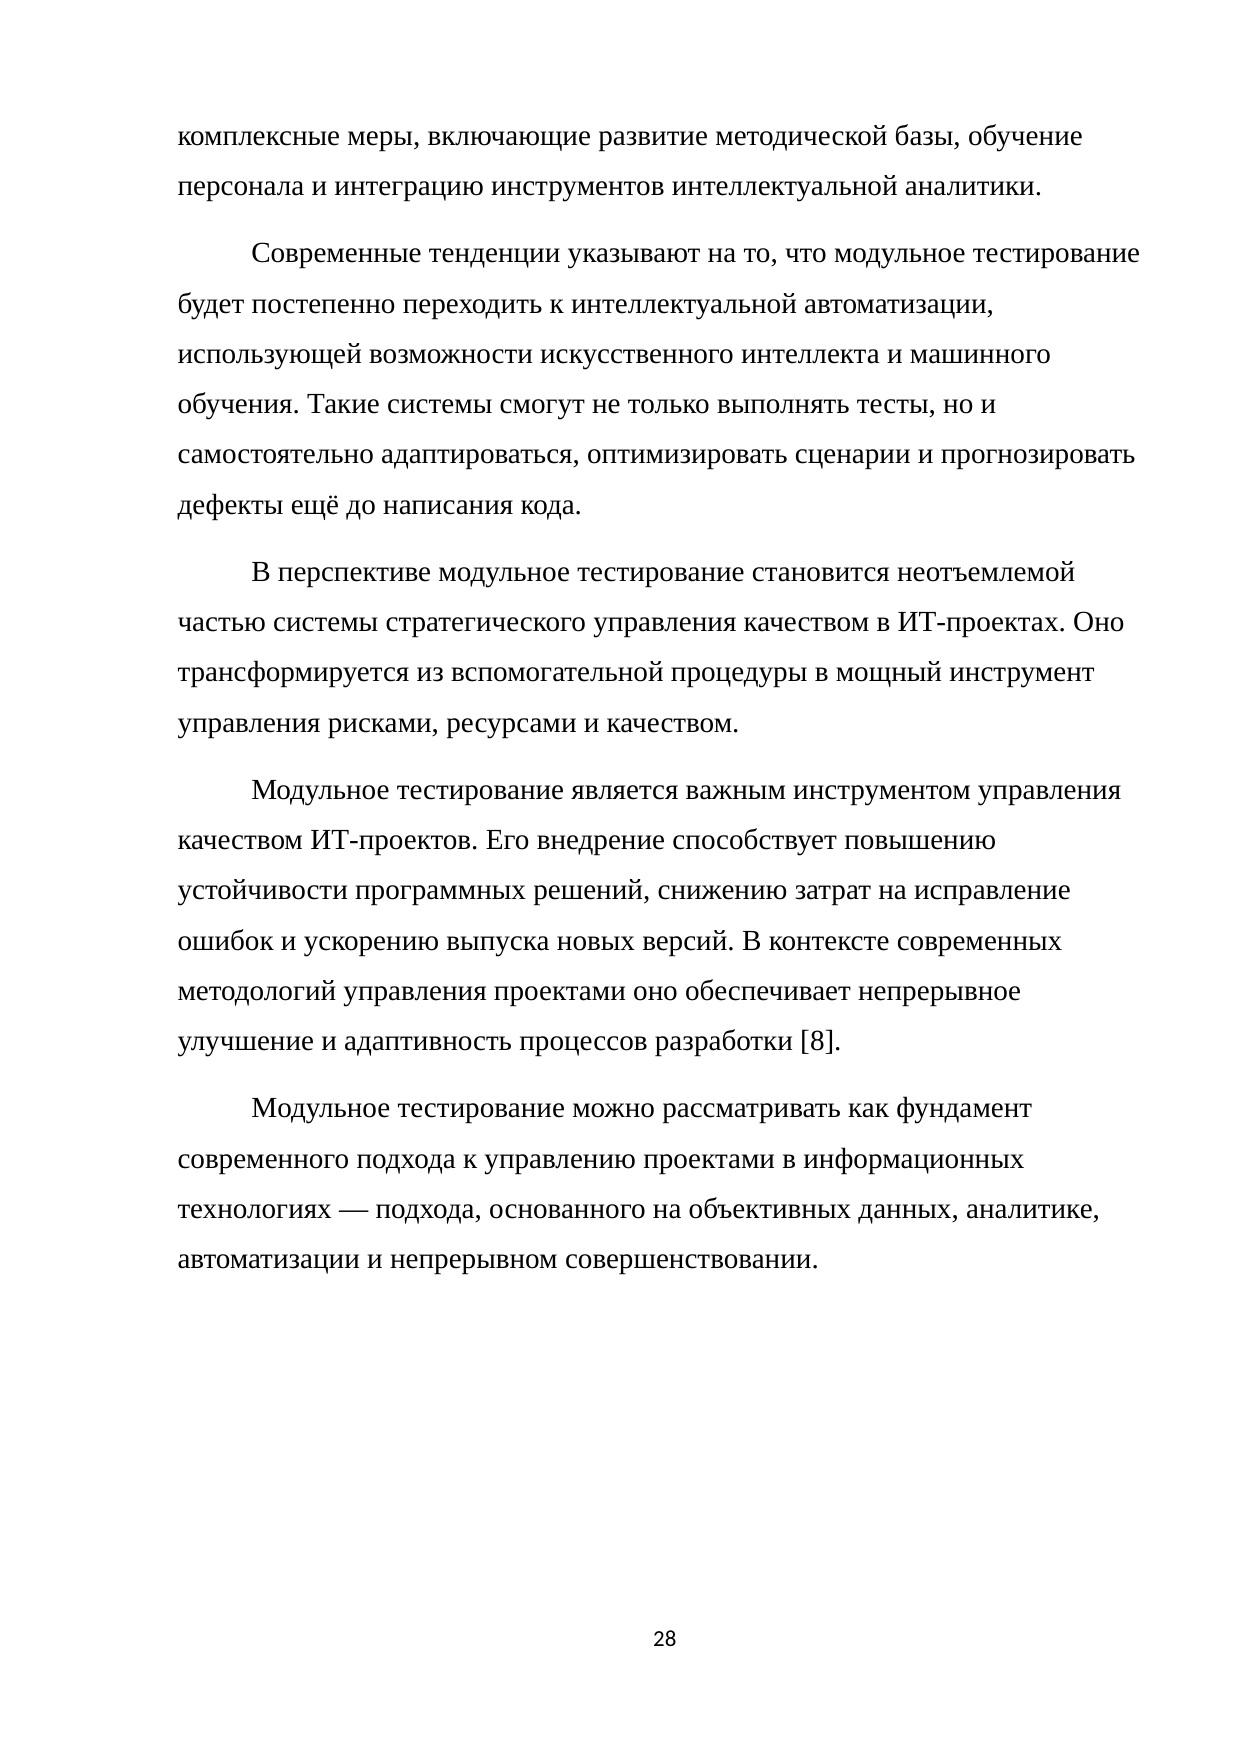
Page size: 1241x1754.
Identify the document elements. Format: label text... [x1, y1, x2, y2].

text Модульное тестирование является важным инструментом управления качеством ИТ-проектов. Его внедрение способствует повышению устойчивости программных решений, снижению затрат на исправление ошибок и ускорению выпуска новых версий. В контексте современных методологий управления проектами оно обеспечивает непрерывное улучшение и адаптивность процессов разработки [8]. [177, 772, 1152, 1057]
text Модульное тестирование можно рассматривать как фундамент современного подхода к управлению проектами в информационных технологиях — подхода, основанного на объективных данных, аналитике, автоматизации и непрерывном совершенствовании. [177, 1090, 1152, 1275]
text В перспективе модульное тестирование становится неотъемлемой частью системы стратегического управления качеством в ИТ-проектах. Оно трансформируется из вспомогательной процедуры в мощный инструмент управления рисками, ресурсами и качеством. [177, 554, 1152, 738]
text Современные тенденции указывают на то, что модульное тестирование будет постепенно переходить к интеллектуальной автоматизации, использующей возможности искусственного интеллекта и машинного обучения. Такие системы смогут не только выполнять тесты, но и самостоятельно адаптироваться, оптимизировать сценарии и прогнозировать дефекты ещё до написания кода. [177, 235, 1152, 521]
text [177, 118, 1152, 202]
